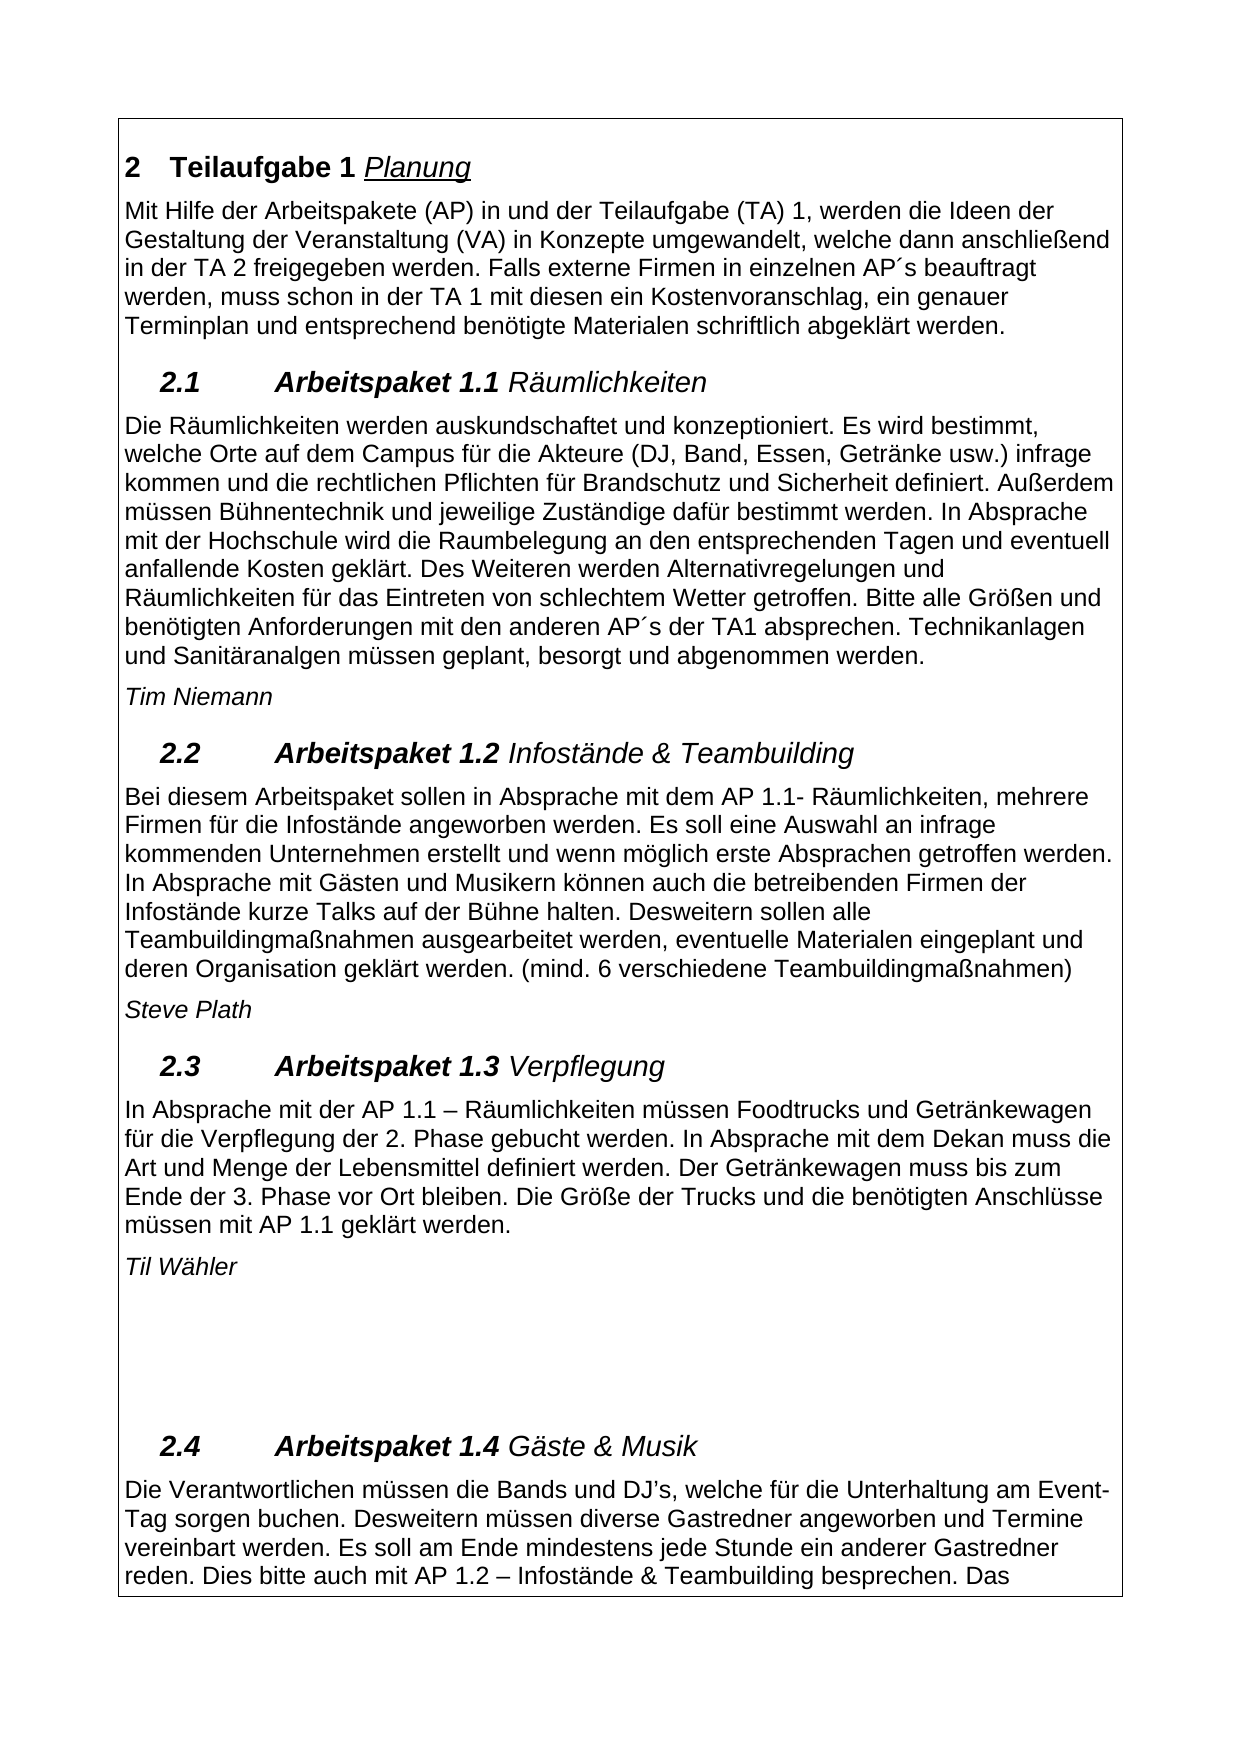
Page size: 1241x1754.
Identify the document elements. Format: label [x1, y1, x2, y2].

table_cell [119, 119, 1122, 1596]
